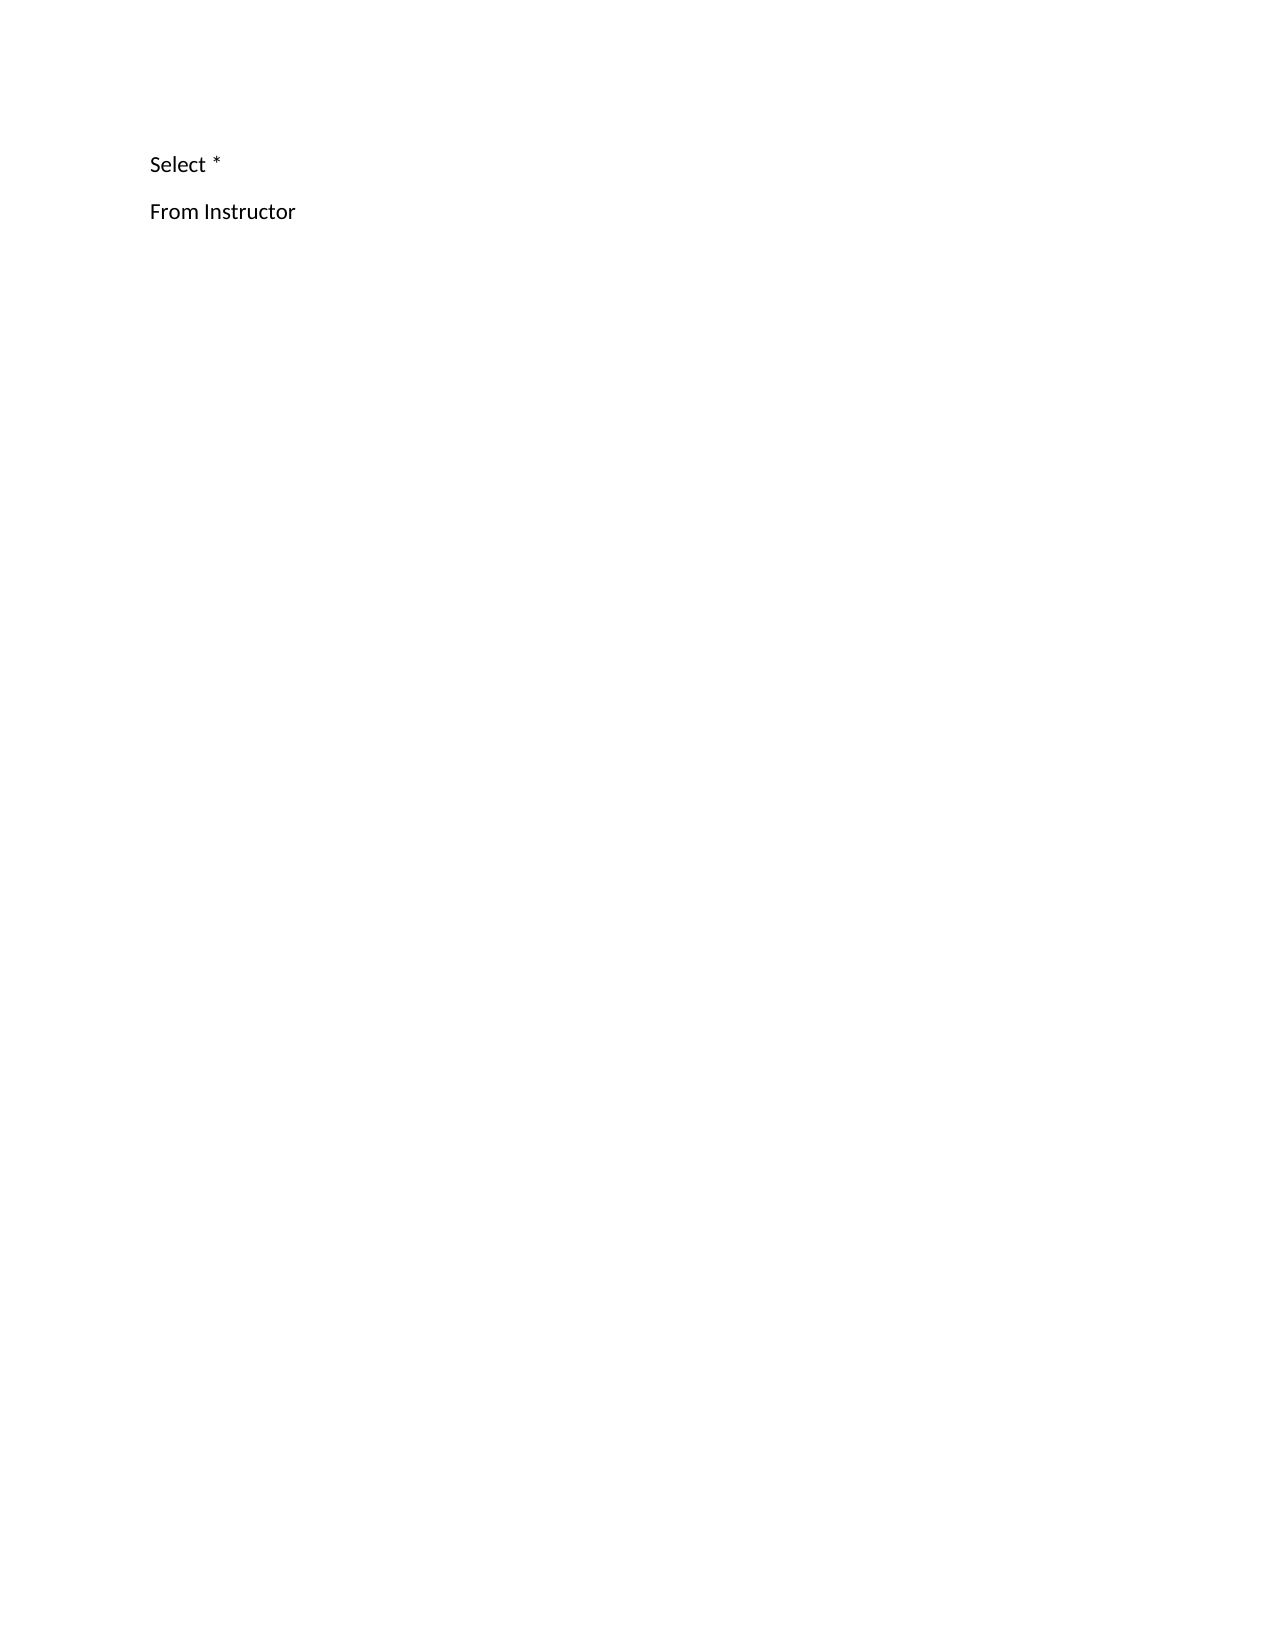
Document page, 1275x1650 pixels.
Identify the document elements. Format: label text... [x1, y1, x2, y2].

text Select * [150, 150, 1125, 178]
text From Instructor [150, 197, 1125, 225]
